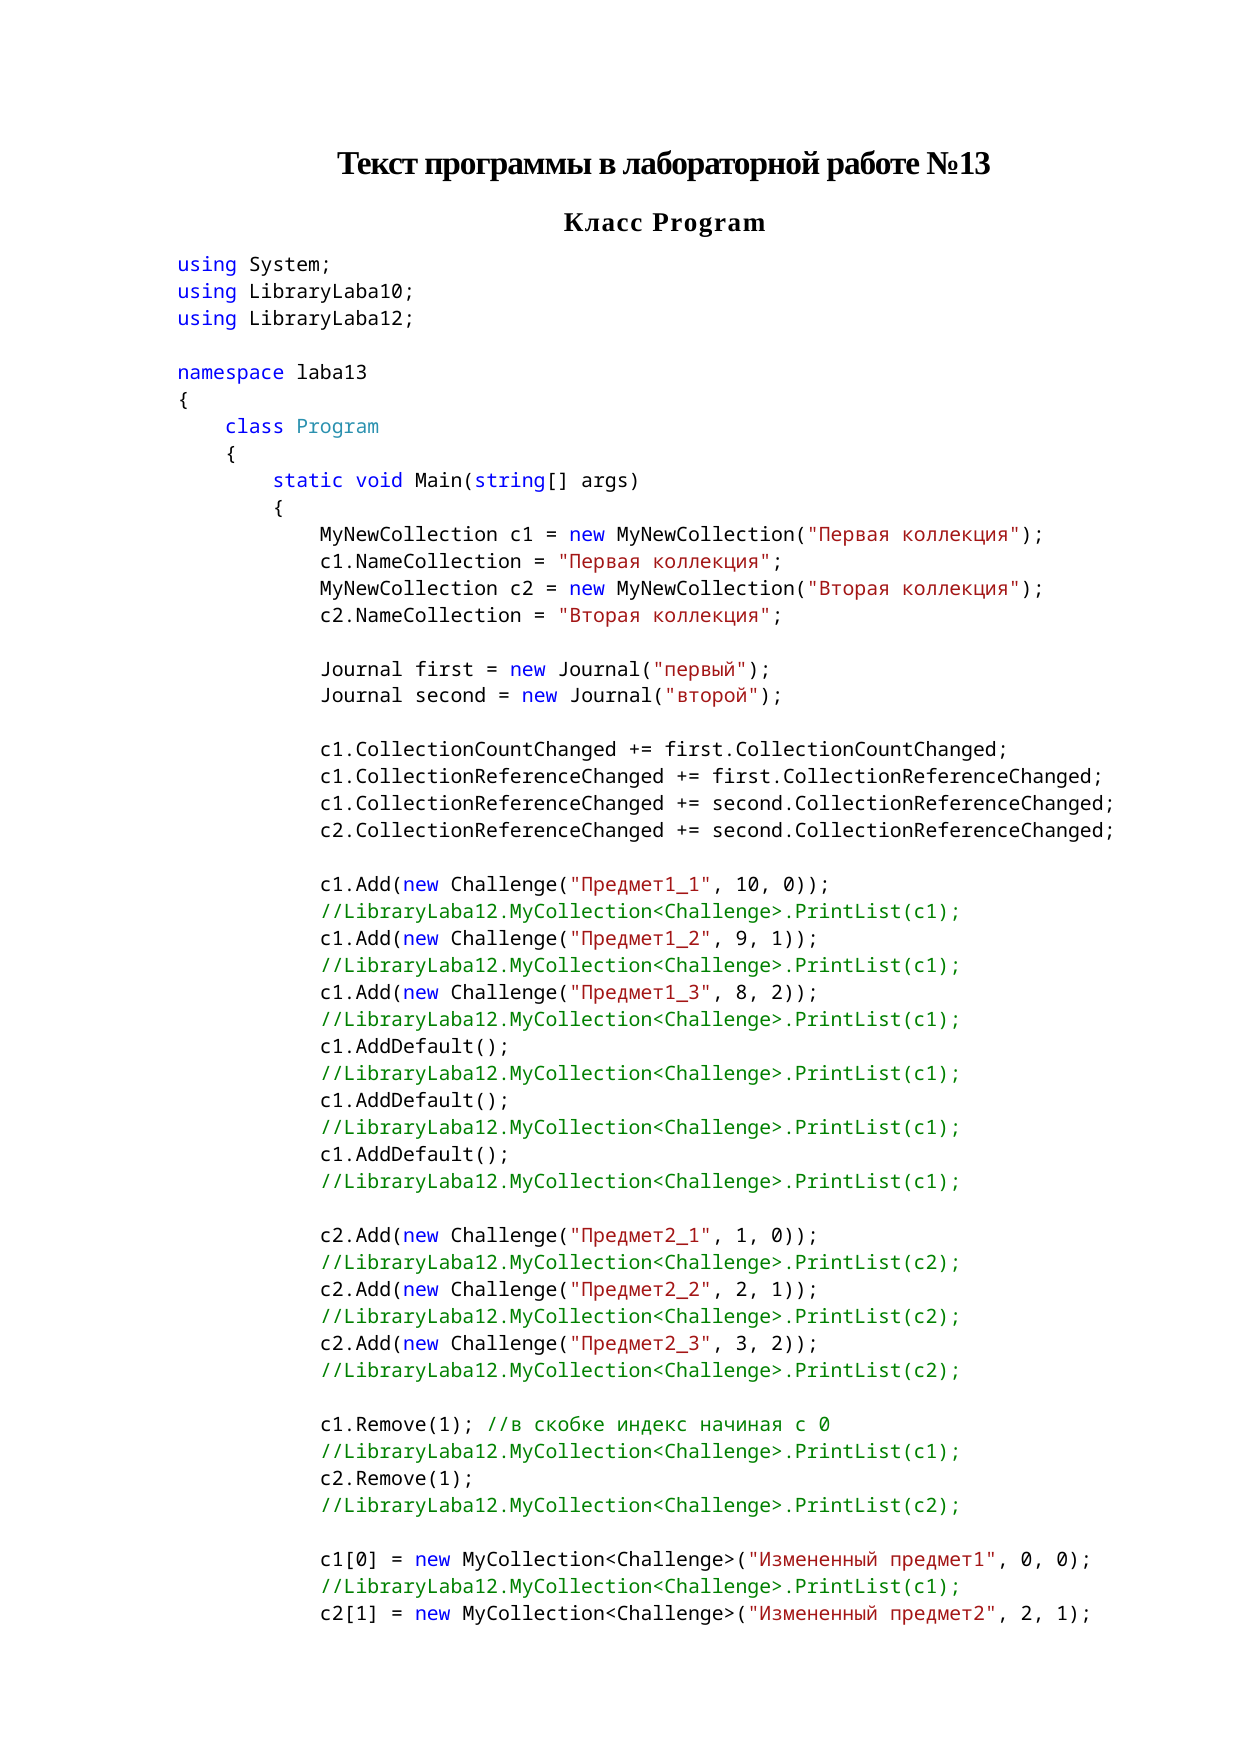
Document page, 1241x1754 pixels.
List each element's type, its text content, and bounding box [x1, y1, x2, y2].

text c2.Remove(1); [177, 1464, 1152, 1491]
text c1.CollectionReferenceChanged += first.CollectionReferenceChanged; [177, 763, 1152, 790]
text c2.NameCollection = "Вторая коллекция"; [177, 601, 1152, 628]
text Класс Program [177, 206, 1152, 238]
text c1.NameCollection = "Первая коллекция"; [177, 547, 1152, 574]
text c2.Add(new Challenge("Предмет2_2", 2, 1)); [177, 1275, 1152, 1302]
text //LibraryLaba12.MyCollection<Challenge>.PrintList(c1); [177, 1113, 1152, 1140]
text c2.Add(new Challenge("Предмет2_1", 1, 0)); [177, 1221, 1152, 1248]
text c2.Add(new Challenge("Предмет2_3", 3, 2)); [177, 1329, 1152, 1356]
text //LibraryLaba12.MyCollection<Challenge>.PrintList(c2); [177, 1356, 1152, 1383]
text //LibraryLaba12.MyCollection<Challenge>.PrintList(c2); [177, 1248, 1152, 1275]
text c1.CollectionCountChanged += first.CollectionCountChanged; [177, 736, 1152, 763]
text MyNewCollection c1 = new MyNewCollection("Первая коллекция"); [177, 520, 1152, 547]
text c1.AddDefault(); [177, 1086, 1152, 1113]
text { [177, 493, 1152, 520]
text c2.CollectionReferenceChanged += second.CollectionReferenceChanged; [177, 817, 1152, 844]
text c1.Remove(1); //в скобке индекс начиная с 0 [177, 1410, 1152, 1437]
text //LibraryLaba12.MyCollection<Challenge>.PrintList(c1); [177, 898, 1152, 924]
text { [177, 439, 1152, 466]
text c1.AddDefault(); [177, 1140, 1152, 1167]
text //LibraryLaba12.MyCollection<Challenge>.PrintList(c1); [177, 1059, 1152, 1086]
text class Program [177, 412, 1152, 439]
text { [177, 385, 1152, 412]
text static void Main(string[] args) [177, 466, 1152, 493]
text //LibraryLaba12.MyCollection<Challenge>.PrintList(c1); [177, 1167, 1152, 1194]
text Journal first = new Journal("первый"); [177, 655, 1152, 682]
text c1[0] = new MyCollection<Challenge>("Измененный предмет1", 0, 0); [177, 1545, 1152, 1572]
text c1.AddDefault(); [177, 1032, 1152, 1059]
text MyNewCollection c2 = new MyNewCollection("Вторая коллекция"); [177, 574, 1152, 601]
text using LibraryLaba12; [177, 304, 1152, 331]
text using System; [177, 250, 1152, 277]
text c2[1] = new MyCollection<Challenge>("Измененный предмет2", 2, 1); [177, 1599, 1152, 1626]
text //LibraryLaba12.MyCollection<Challenge>.PrintList(c2); [177, 1302, 1152, 1329]
text Journal second = new Journal("второй"); [177, 682, 1152, 709]
text c1.Add(new Challenge("Предмет1_1", 10, 0)); [177, 871, 1152, 898]
text c1.Add(new Challenge("Предмет1_2", 9, 1)); [177, 924, 1152, 952]
text using LibraryLaba10; [177, 277, 1152, 304]
text c1.CollectionReferenceChanged += second.CollectionReferenceChanged; [177, 790, 1152, 817]
text c1.Add(new Challenge("Предмет1_3", 8, 2)); [177, 978, 1152, 1006]
text Текст программы в лабораторной работе №13 [177, 143, 1152, 181]
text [177, 1572, 1152, 1599]
text //LibraryLaba12.MyCollection<Challenge>.PrintList(c1); [177, 952, 1152, 978]
text //LibraryLaba12.MyCollection<Challenge>.PrintList(c2); [177, 1491, 1152, 1518]
text //LibraryLaba12.MyCollection<Challenge>.PrintList(c1); [177, 1437, 1152, 1464]
text namespace laba13 [177, 358, 1152, 385]
text //LibraryLaba12.MyCollection<Challenge>.PrintList(c1); [177, 1006, 1152, 1032]
